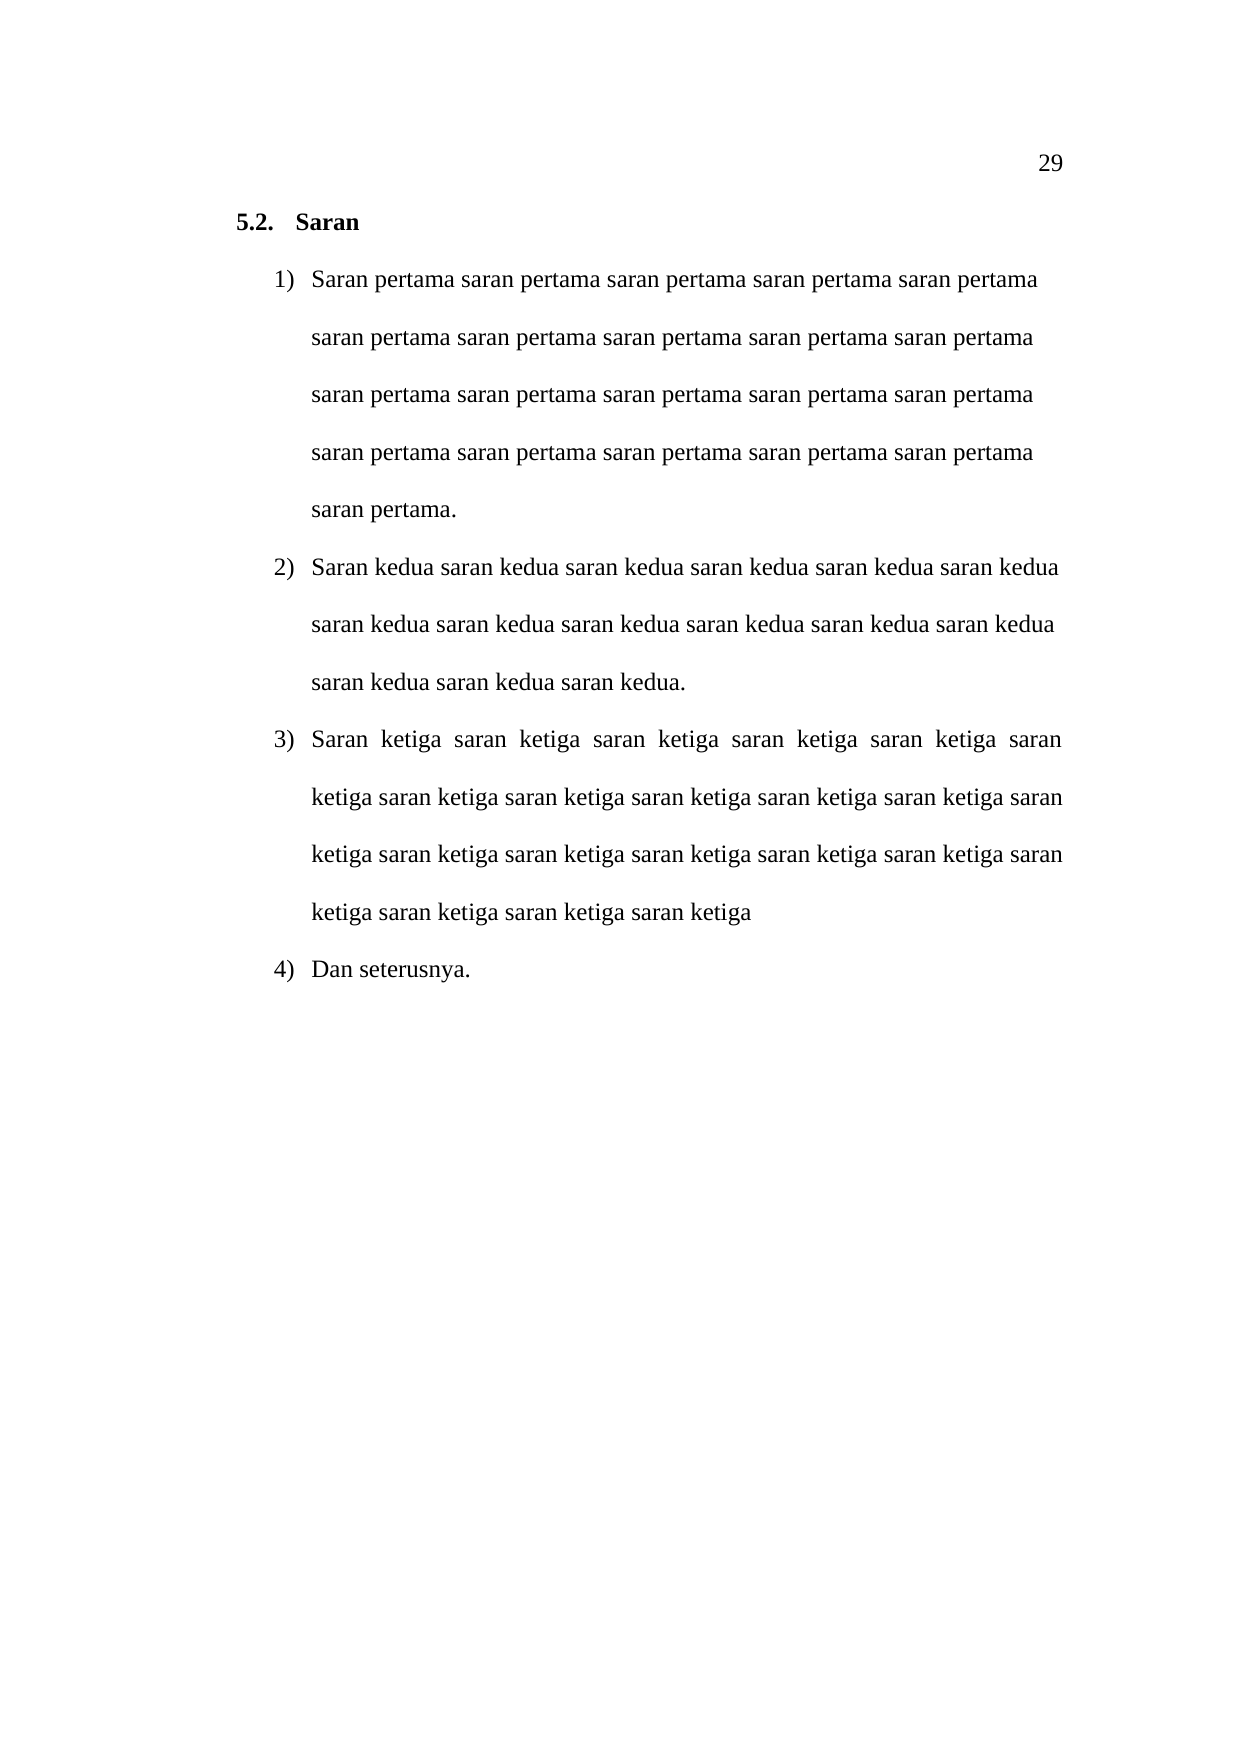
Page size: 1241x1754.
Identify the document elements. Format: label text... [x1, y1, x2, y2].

list Saran [236, 207, 1063, 236]
list Saran kedua saran kedua saran kedua saran kedua saran kedua saran kedua saran kedua saran kedua saran kedua saran kedua saran kedua saran kedua saran kedua saran kedua saran kedua. [274, 552, 1063, 696]
list Saran ketiga saran ketiga saran ketiga saran ketiga saran ketiga saran ketiga saran ketiga saran ketiga saran ketiga saran ketiga saran ketiga saran ketiga saran ketiga saran ketiga saran ketiga saran ketiga saran ketiga saran ketiga saran ketiga saran ketiga saran ketiga [274, 724, 1063, 926]
list Saran pertama saran pertama saran pertama saran pertama saran pertama saran pertama saran pertama saran pertama saran pertama saran pertama saran pertama saran pertama saran pertama saran pertama saran pertama saran pertama saran pertama saran pertama saran pertama saran pertama saran pertama. [274, 264, 1063, 523]
list Dan seterusnya. [274, 954, 1063, 983]
